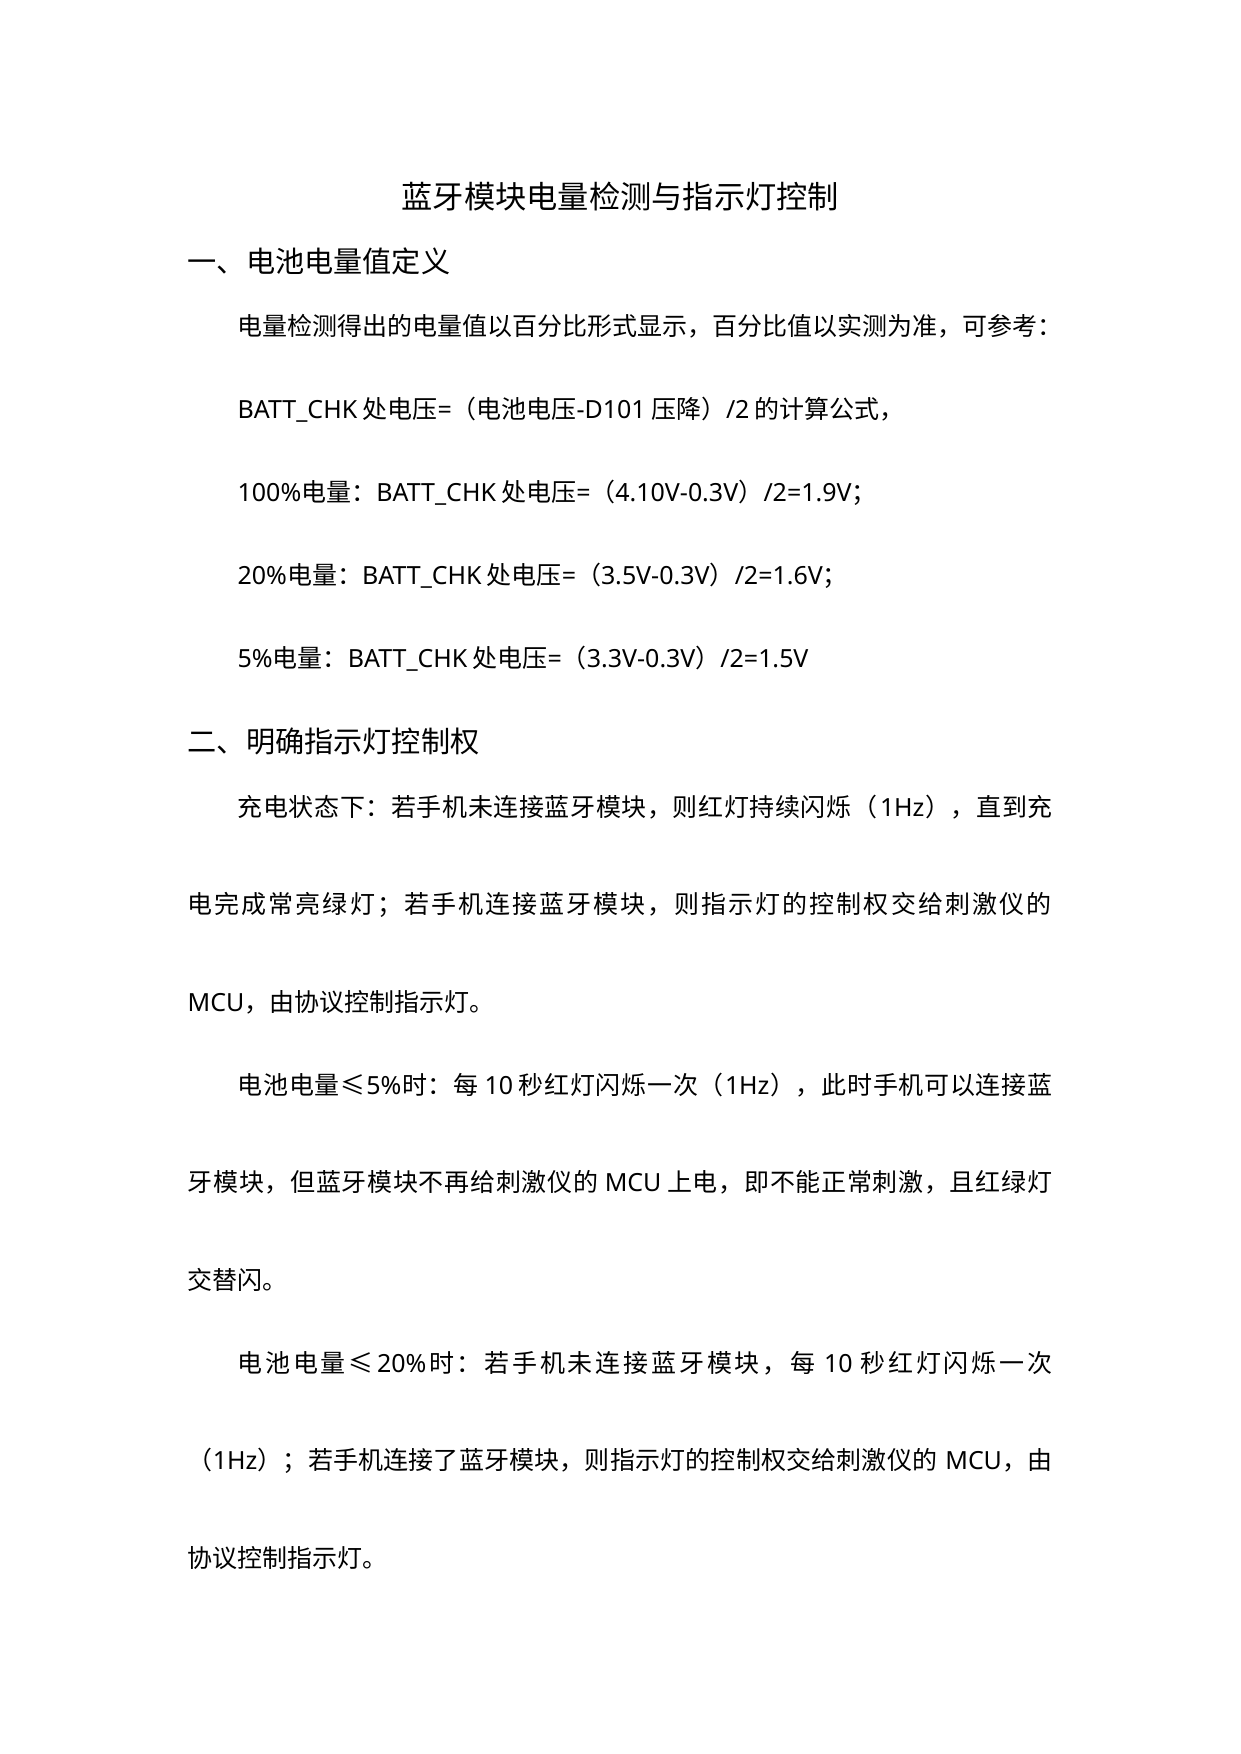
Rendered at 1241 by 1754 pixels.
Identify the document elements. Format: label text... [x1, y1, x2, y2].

text 蓝牙模块电量检测与指示灯控制 [187, 162, 1053, 227]
text 电池电量≤20%时：若手机未连接蓝牙模块，每10秒红灯闪烁一次（1Hz）；若手机连接了蓝牙模块，则指示灯的控制权交给刺激仪的MCU，由协议控制指示灯。 [187, 1329, 1053, 1589]
text 100%电量：BATT_CHK处电压=（4.10V-0.3V）/2=1.9V； [187, 458, 1053, 523]
text 20%电量：BATT_CHK处电压=（3.5V-0.3V）/2=1.6V； [187, 541, 1053, 606]
text 电池电量≤5%时：每10秒红灯闪烁一次（1Hz），此时手机可以连接蓝牙模块，但蓝牙模块不再给刺激仪的MCU上电，即不能正常刺激，且红绿灯交替闪。 [187, 1051, 1053, 1311]
text 一、电池电量值定义 [187, 227, 1053, 292]
text BATT_CHK处电压=（电池电压-D101压降）/2的计算公式， [187, 375, 1053, 440]
text 5%电量：BATT_CHK处电压=（3.3V-0.3V）/2=1.5V [187, 624, 1053, 689]
text 二、明确指示灯控制权 [187, 708, 1053, 773]
text 充电状态下：若手机未连接蓝牙模块，则红灯持续闪烁（1Hz），直到充电完成常亮绿灯；若手机连接蓝牙模块，则指示灯的控制权交给刺激仪的MCU，由协议控制指示灯。 [187, 773, 1053, 1033]
text 电量检测得出的电量值以百分比形式显示，百分比值以实测为准，可参考： [187, 292, 1053, 357]
